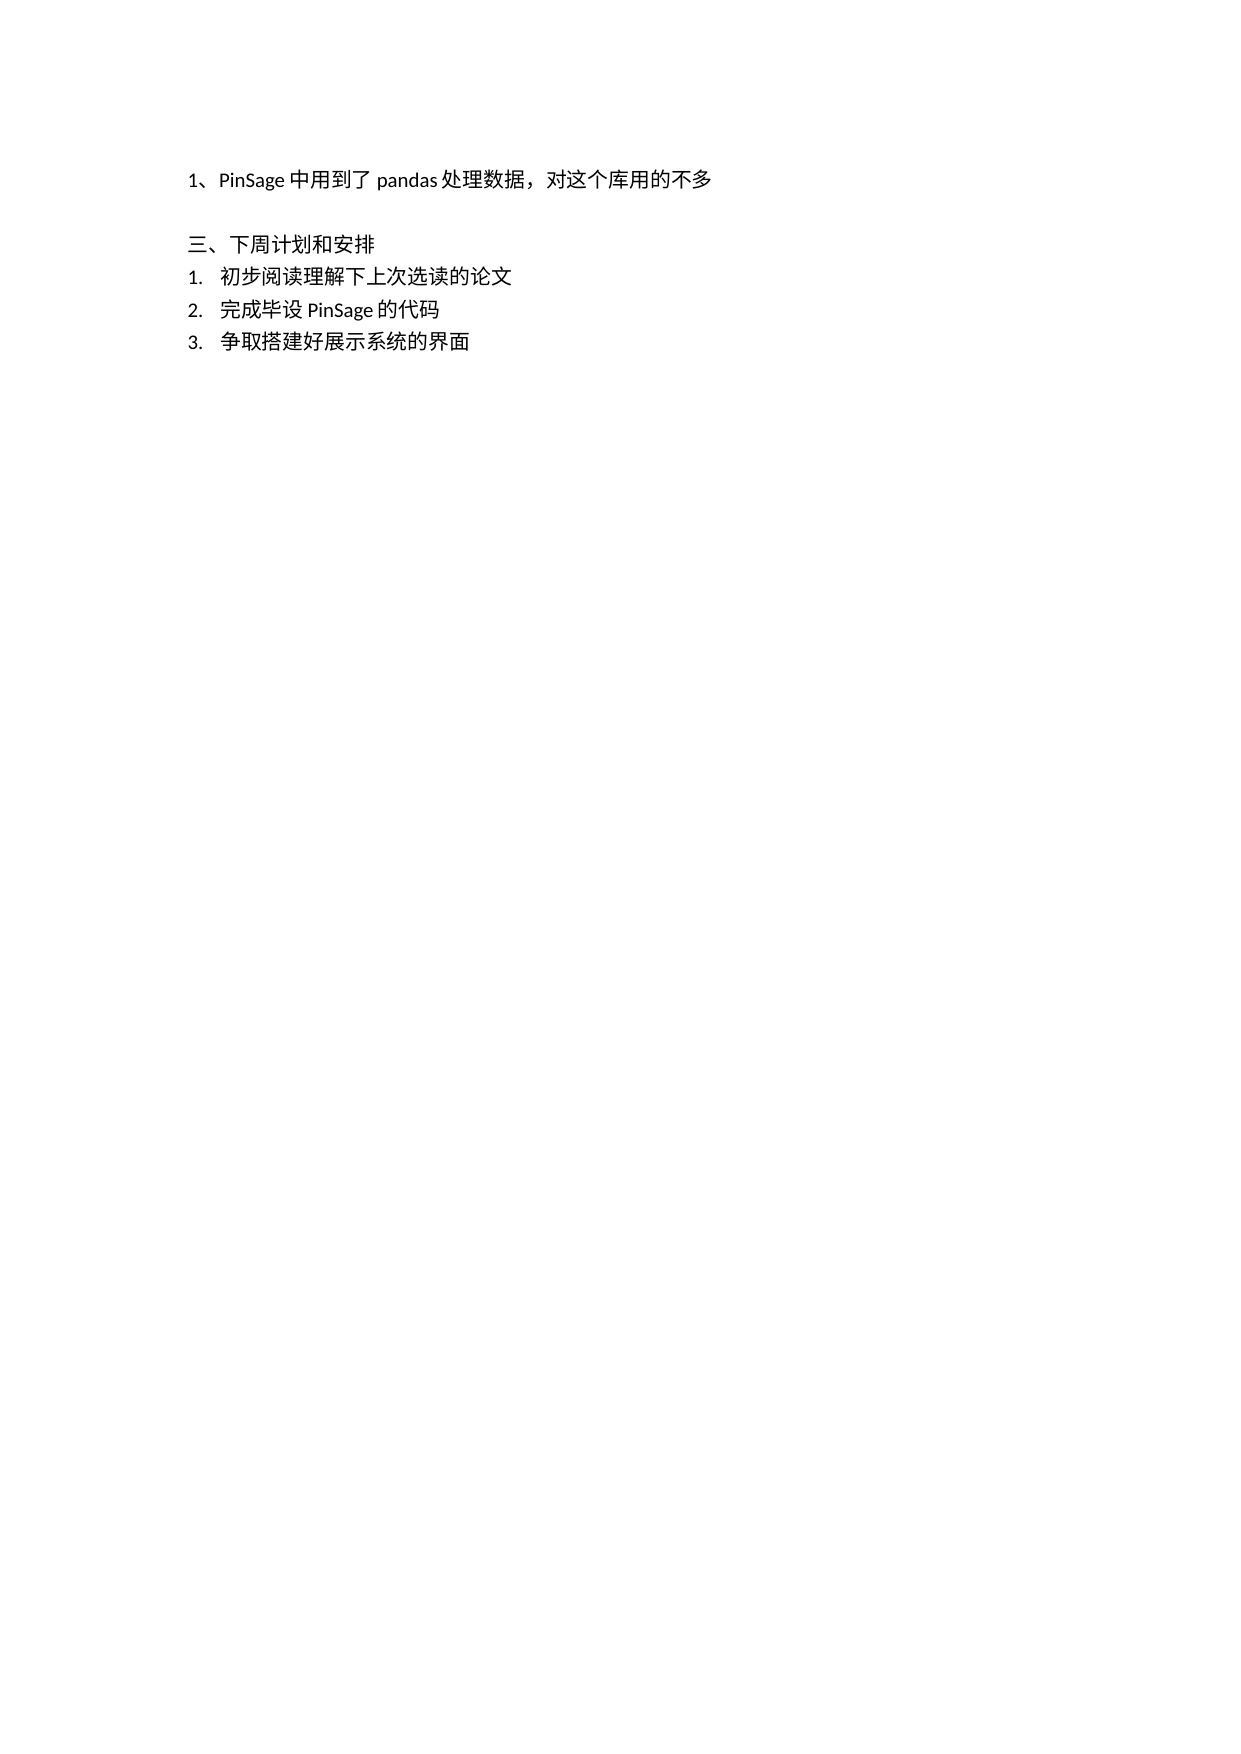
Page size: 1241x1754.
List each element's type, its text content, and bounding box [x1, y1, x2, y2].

list 初步阅读理解下上次选读的论文 [187, 259, 1053, 292]
list 完成毕设PinSage的代码 [187, 292, 1053, 324]
list 下周计划和安排 [187, 227, 1053, 259]
list 争取搭建好展示系统的界面 [187, 324, 1053, 357]
list 1、PinSage中用到了pandas处理数据，对这个库用的不多 [187, 162, 1053, 194]
